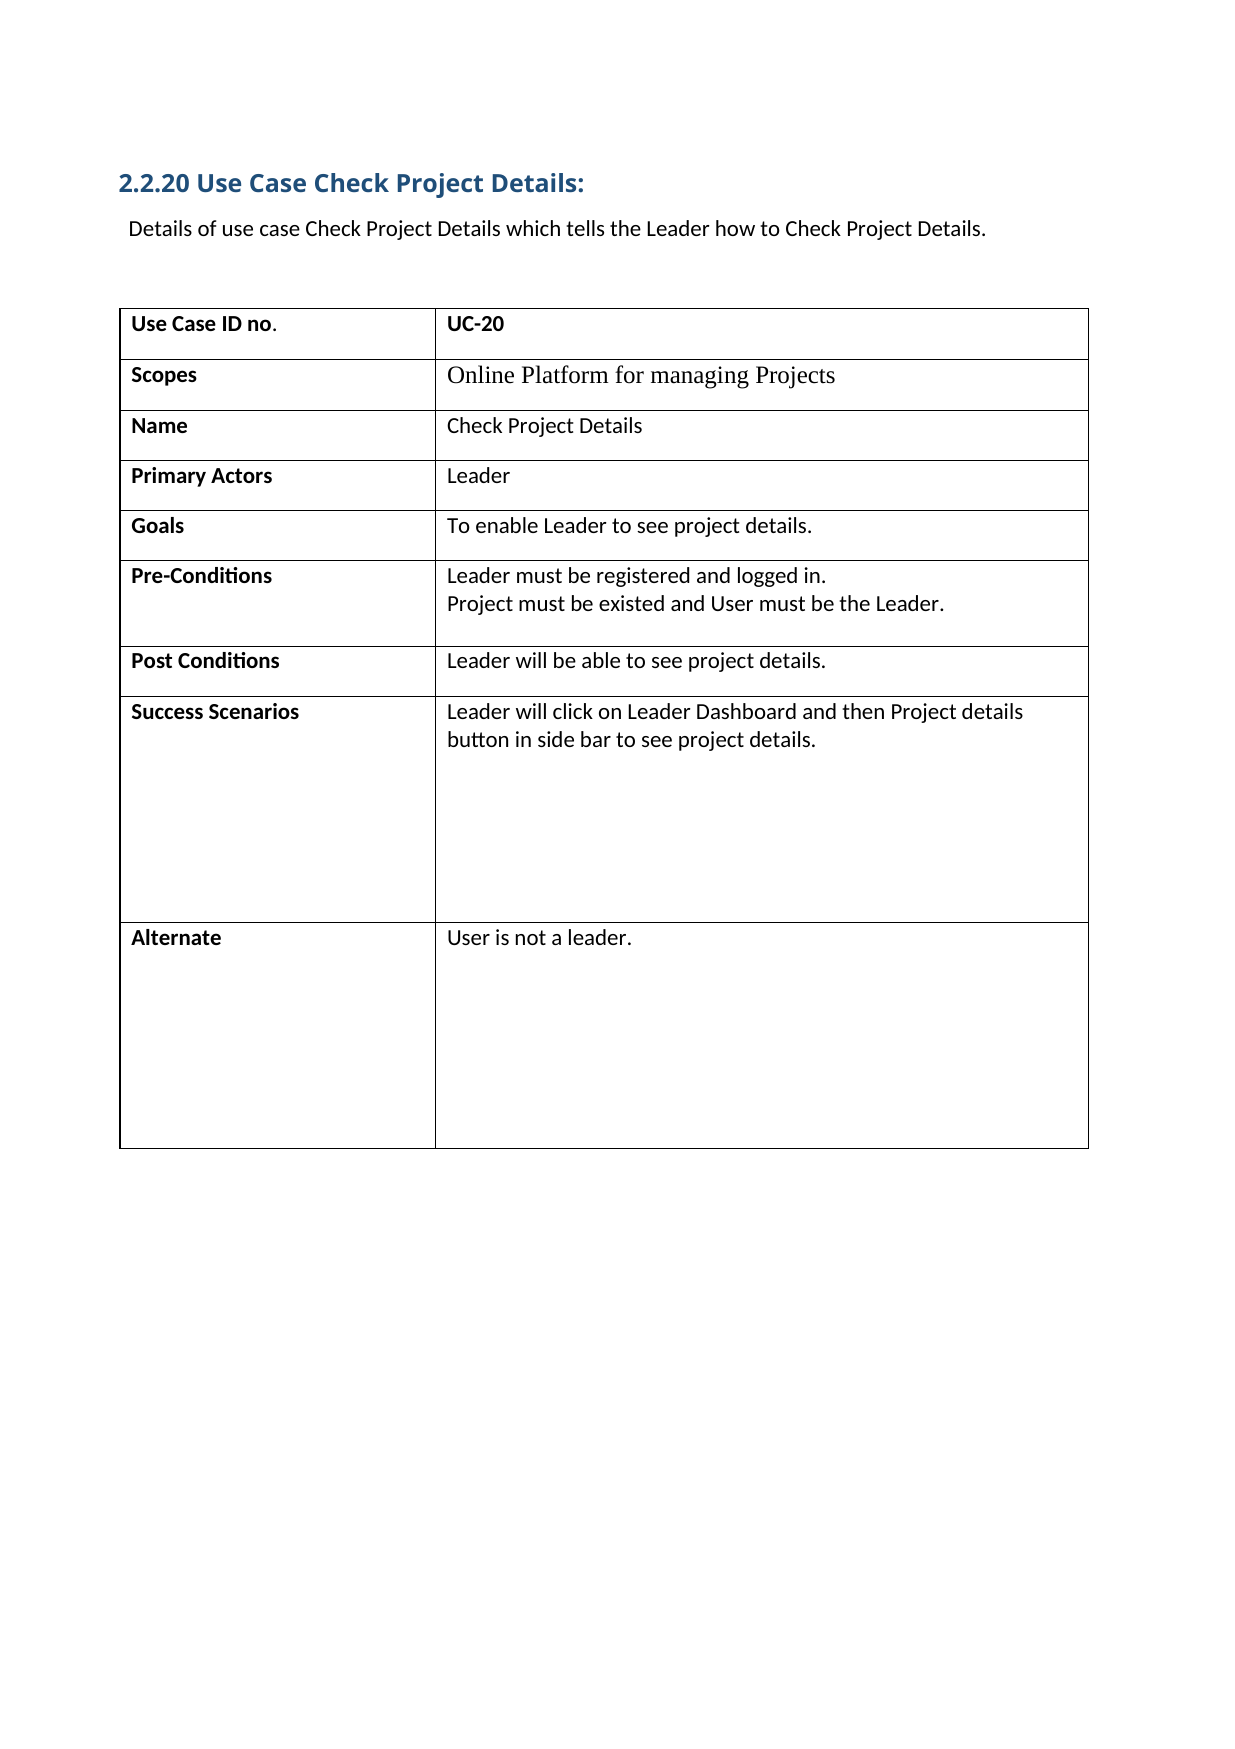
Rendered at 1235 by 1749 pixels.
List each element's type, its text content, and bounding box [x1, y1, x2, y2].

table_cell Goals [121, 511, 435, 560]
table_cell Post Conditions [121, 647, 435, 696]
table_cell Leader will click on Leader Dashboard and then Project details button in side bar to see project details. [436, 697, 1088, 922]
table_cell Online Platform for managing Projects [436, 360, 1088, 410]
table_header Use Case ID no. [121, 309, 435, 359]
table_cell Leader will be able to see project details. [436, 647, 1088, 696]
table_cell Alternate [121, 923, 435, 1148]
table_cell Primary Actors [121, 461, 435, 510]
table_cell Scopes [121, 360, 435, 410]
text Details of use case Check Project Details which tells the Leader how to Check Project Details. [118, 214, 1116, 242]
table_cell To enable Leader to see project details. [436, 511, 1088, 560]
table_cell Leader [436, 461, 1088, 510]
table_cell Success Scenarios [121, 697, 435, 922]
table_cell User is not a leader. [436, 923, 1088, 1148]
table_cell Check Project Details [436, 411, 1088, 460]
table_cell Leader must be registered and logged in. Project must be existed and User must be the Leader. [436, 561, 1088, 646]
table_header UC-20 [436, 309, 1088, 359]
table_cell Pre-Conditions [121, 561, 435, 646]
subtitle 2.2.20 Use Case Check Project Details: [118, 165, 1110, 199]
table_cell Name [121, 411, 435, 460]
